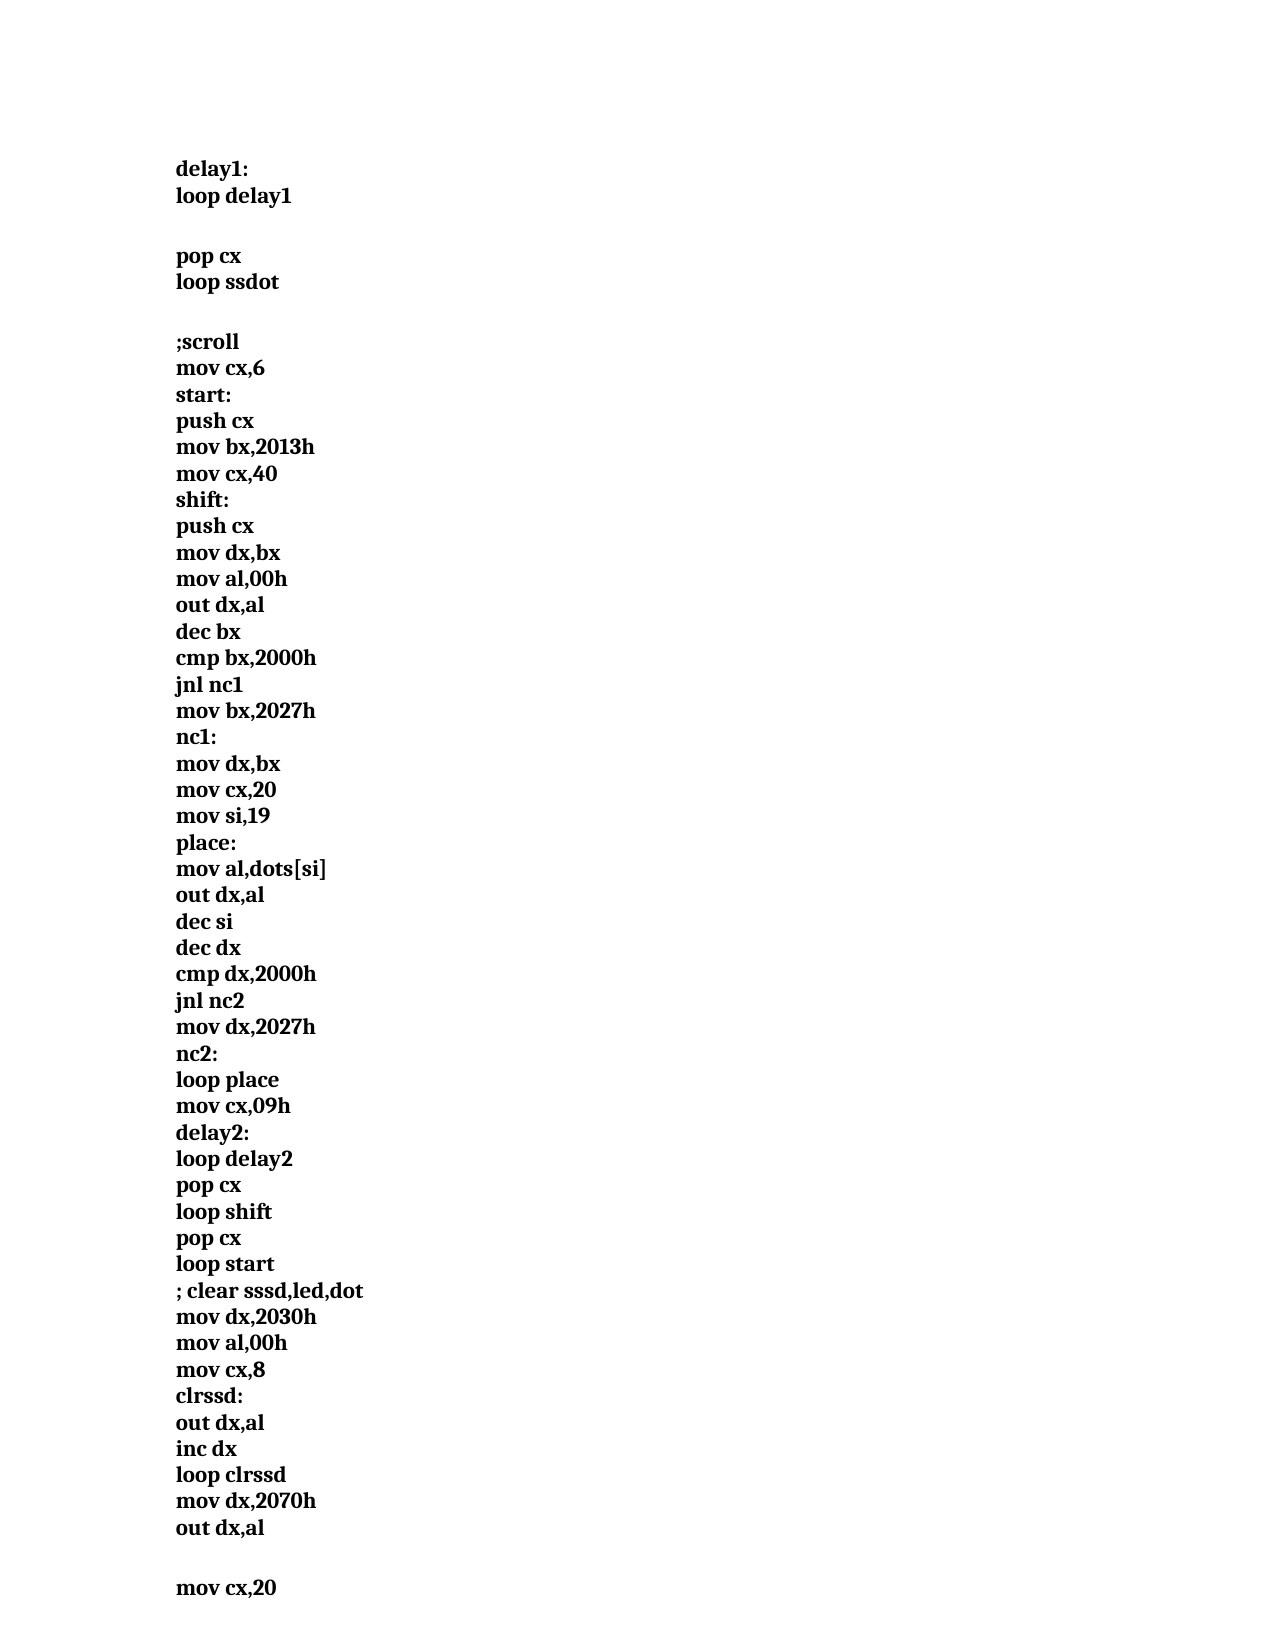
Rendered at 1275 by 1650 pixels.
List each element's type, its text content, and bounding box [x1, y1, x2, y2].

text mov cx,6 [135, 355, 1142, 381]
text mov cx,20 [135, 777, 1142, 803]
text mov dx,2070h [135, 1488, 1142, 1515]
text mov al,00h [135, 566, 1142, 592]
text loop place [135, 1067, 1142, 1093]
text loop delay2 [135, 1146, 1142, 1172]
text mov cx,8 [135, 1357, 1142, 1383]
text dec dx [135, 935, 1142, 961]
text mov dx,2027h [135, 1014, 1142, 1040]
text place: [135, 829, 1142, 856]
text delay2: [135, 1119, 1142, 1146]
text pop cx [135, 1172, 1142, 1198]
text mov si,19 [135, 803, 1142, 829]
text loop clrssd [135, 1462, 1142, 1488]
text loop ssdot [135, 269, 1142, 295]
text dec bx [135, 619, 1142, 645]
text jnl nc2 [135, 988, 1142, 1014]
text mov bx,2013h [135, 434, 1142, 461]
text mov dx,bx [135, 750, 1142, 777]
text nc2: [135, 1040, 1142, 1067]
text delay1: [135, 156, 1142, 183]
text pop cx [135, 1225, 1142, 1251]
text start: [135, 381, 1142, 408]
text cmp bx,2000h [135, 645, 1142, 671]
text clrssd: [135, 1383, 1142, 1409]
text ; clear sssd,led,dot [135, 1277, 1142, 1304]
text ;scroll [135, 329, 1142, 355]
text out dx,al [135, 1409, 1142, 1436]
text shift: [135, 487, 1142, 513]
text push cx [135, 408, 1142, 434]
text push cx [135, 513, 1142, 539]
text mov cx,20 [135, 1574, 1142, 1601]
text loop shift [135, 1198, 1142, 1225]
text mov dx,2030h [135, 1304, 1142, 1330]
text inc dx [135, 1436, 1142, 1462]
text mov cx,09h [135, 1093, 1142, 1119]
text pop cx [135, 242, 1142, 269]
text jnl nc1 [135, 671, 1142, 698]
text cmp dx,2000h [135, 961, 1142, 988]
text loop delay1 [135, 183, 1142, 209]
text nc1: [135, 724, 1142, 750]
text mov al,00h [135, 1330, 1142, 1357]
text out dx,al [135, 1515, 1142, 1541]
text out dx,al [135, 592, 1142, 619]
text dec si [135, 908, 1142, 935]
text out dx,al [135, 882, 1142, 908]
text mov al,dots[si] [135, 856, 1142, 882]
text mov bx,2027h [135, 698, 1142, 724]
text mov cx,40 [135, 461, 1142, 487]
text loop start [135, 1251, 1142, 1277]
text mov dx,bx [135, 539, 1142, 566]
